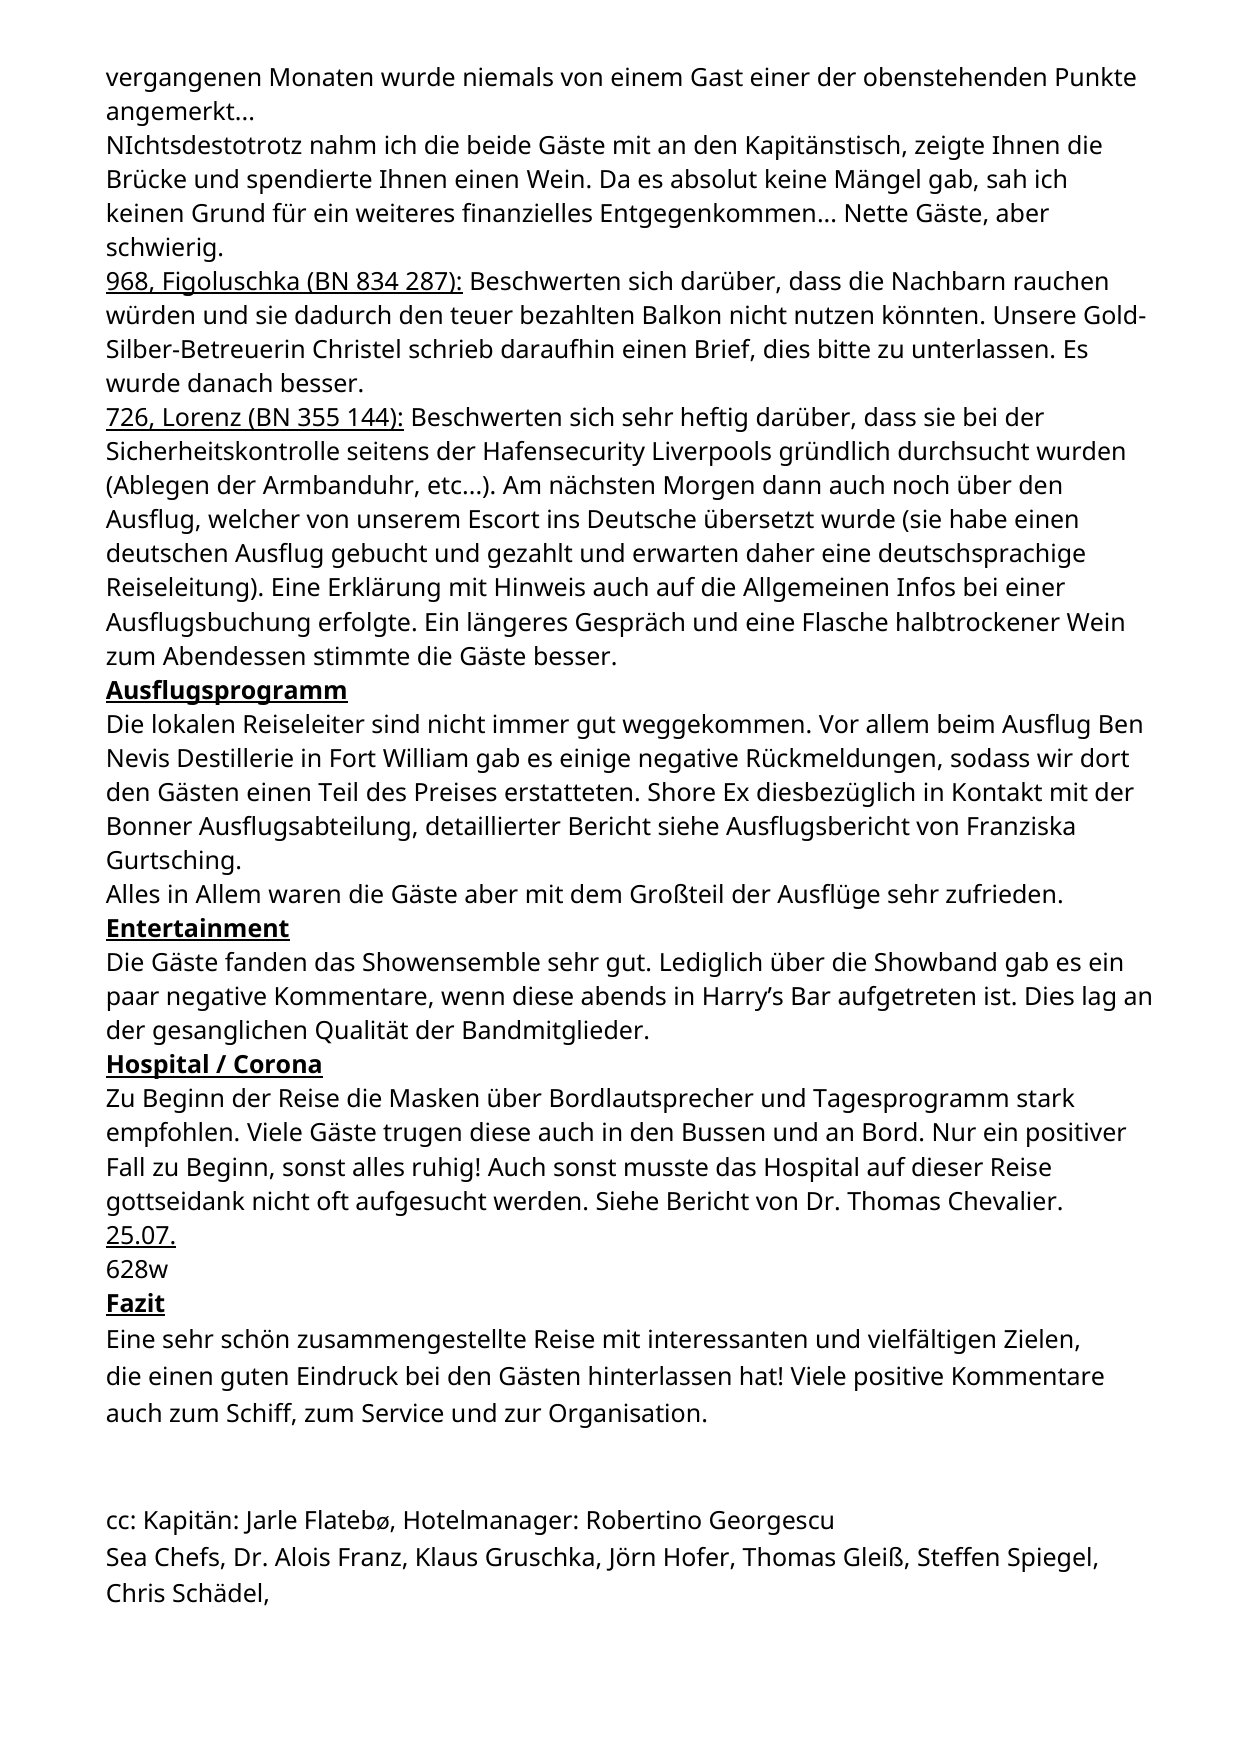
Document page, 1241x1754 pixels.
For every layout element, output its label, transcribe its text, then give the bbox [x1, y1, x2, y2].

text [106, 1503, 1122, 1610]
text NIchtsdestotrotz nahm ich die beide Gäste mit an den Kapitänstisch, zeigte Ihnen die Brücke und spendierte Ihnen einen Wein. Da es absolut keine Mängel gab, sah ich keinen Grund für ein weiteres finanzielles Entgegenkommen... Nette Gäste, aber schwierig. [106, 127, 1154, 263]
text Die Gäste fanden das Showensemble sehr gut. Lediglich über die Showband gab es ein paar negative Kommentare, wenn diese abends in Harry’s Bar aufgetreten ist. Dies lag an der gesanglichen Qualität der Bandmitglieder. [106, 945, 1154, 1047]
text 25.07. [106, 1217, 1154, 1251]
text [106, 59, 1154, 127]
text 628w [106, 1251, 1154, 1285]
text Alles in Allem waren die Gäste aber mit dem Großteil der Ausflüge sehr zufrieden. [106, 877, 1154, 911]
text 726, Lorenz (BN 355 144): Beschwerten sich sehr heftig darüber, dass sie bei der Sicherheitskontrolle seitens der Hafensecurity Liverpools gründlich durchsucht wurden (Ablegen der Armbanduhr, etc...). Am nächsten Morgen dann auch noch über den Ausflug, welcher von unserem Escort ins Deutsche übersetzt wurde (sie habe einen deutschen Ausflug gebucht und gezahlt und erwarten daher eine deutschsprachige Reiseleitung). Eine Erklärung mit Hinweis auch auf die Allgemeinen Infos bei einer Ausflugsbuchung erfolgte. Ein längeres Gespräch und eine Flasche halbtrockener Wein zum Abendessen stimmte die Gäste besser. [106, 400, 1154, 672]
text Die lokalen Reiseleiter sind nicht immer gut weggekommen. Vor allem beim Ausflug Ben Nevis Destillerie in Fort William gab es einige negative Rückmeldungen, sodass wir dort den Gästen einen Teil des Preises erstatteten. Shore Ex diesbezüglich in Kontakt mit der Bonner Ausflugsabteilung, detaillierter Bericht siehe Ausflugsbericht von Franziska Gurtsching. [106, 706, 1154, 877]
text 968, Figoluschka (BN 834 287): Beschwerten sich darüber, dass die Nachbarn rauchen würden und sie dadurch den teuer bezahlten Balkon nicht nutzen könnten. Unsere Gold-Silber-Betreuerin Christel schrieb daraufhin einen Brief, dies bitte zu unterlassen. Es wurde danach besser. [106, 263, 1154, 400]
text Hospital / Corona Zu Beginn der Reise die Masken über Bordlautsprecher und Tagesprogramm stark empfohlen. Viele Gäste trugen diese auch in den Bussen und an Bord. Nur ein positiver Fall zu Beginn, sonst alles ruhig! Auch sonst musste das Hospital auf dieser Reise gottseidank nicht oft aufgesucht werden. Siehe Bericht von Dr. Thomas Chevalier. [106, 1047, 1154, 1217]
text Fazit Eine sehr schön zusammengestellte Reise mit interessanten und vielfältigen Zielen, die einen guten Eindruck bei den Gästen hinterlassen hat! Viele positive Kommentare auch zum Schiff, zum Service und zur Organisation. [106, 1285, 1122, 1430]
text Ausflugsprogramm [106, 672, 1154, 706]
text Entertainment [106, 911, 1154, 945]
